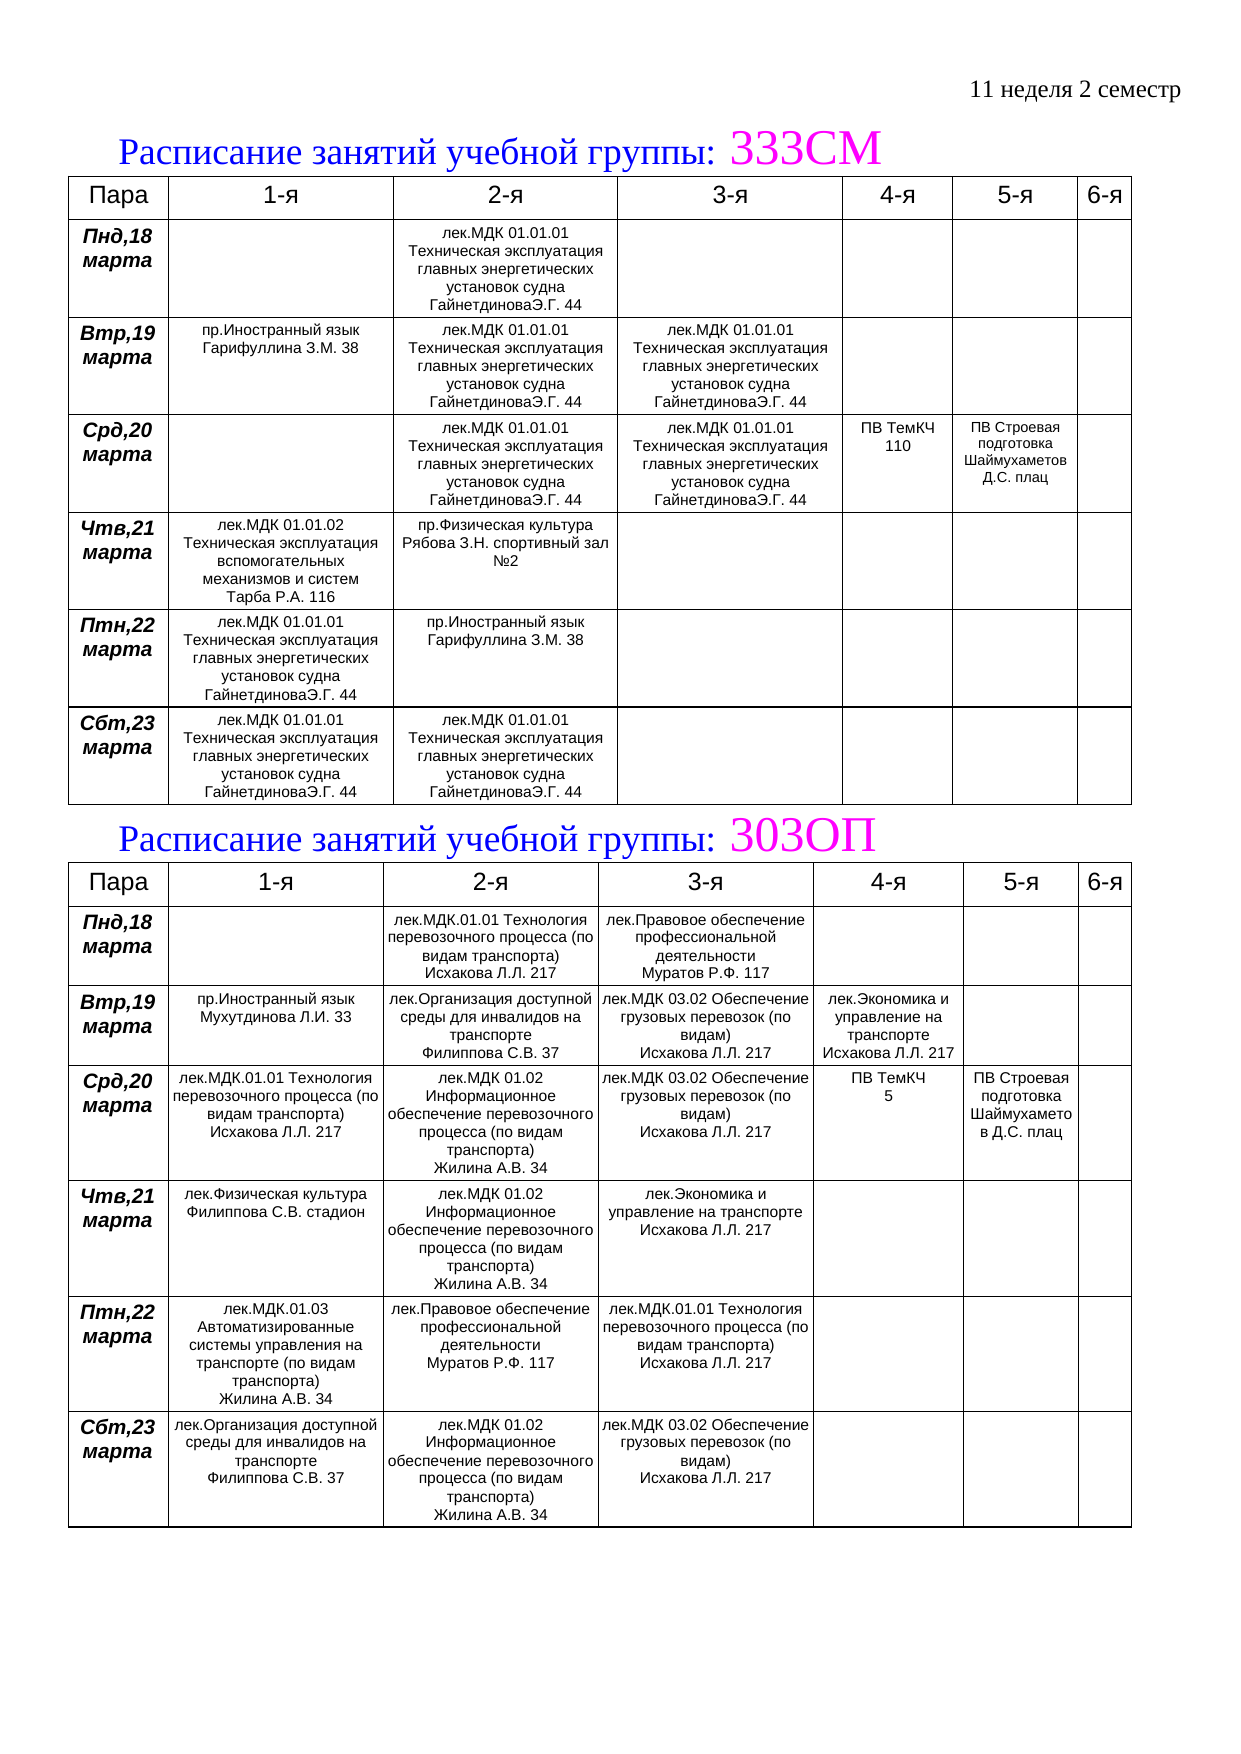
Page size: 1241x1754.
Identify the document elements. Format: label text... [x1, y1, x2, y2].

table_cell лек.Организация доступной среды для инвалидов на транспорте Филиппова С.В. 37 [169, 1412, 383, 1526]
table_cell [169, 415, 393, 512]
table_cell Срд,20 марта [69, 1066, 168, 1180]
table_header 5-я [953, 177, 1077, 219]
table_cell [618, 220, 842, 317]
table_cell [1079, 986, 1131, 1065]
table_cell [814, 907, 963, 985]
table_header 5-я [964, 863, 1078, 906]
table_cell пр.Иностранный язык Мухутдинова Л.И. 33 [169, 986, 383, 1065]
table_header Пара [69, 863, 168, 906]
table_cell лек.МДК 01.01.01 Техническая эксплуатация главных энергетических установок судна ГайнетдиноваЭ.Г. 44 [618, 318, 842, 414]
table_cell [1078, 708, 1131, 804]
table_cell [964, 1297, 1078, 1411]
table_cell [1078, 415, 1131, 512]
table_cell [1078, 318, 1131, 414]
table_header 2-я [394, 177, 617, 219]
table_cell Сбт,23 марта [69, 1412, 168, 1526]
table_cell [1078, 513, 1131, 609]
table_cell [618, 708, 842, 804]
table_cell лек.МДК 01.02 Информационное обеспечение перевозочного процесса (по видам транспорта) Жилина А.В. 34 [384, 1181, 598, 1296]
table_header 2-я [384, 863, 598, 906]
table_cell лек.МДК 03.02 Обеспечение грузовых перевозок (по видам) Исхакова Л.Л. 217 [599, 1066, 813, 1180]
table_cell ПВ Строевая подготовка Шаймухаметов Д.С. плац [953, 415, 1077, 512]
table_cell [964, 1181, 1078, 1296]
table_cell лек.Организация доступной среды для инвалидов на транспорте Филиппова С.В. 37 [384, 986, 598, 1065]
table_cell [843, 220, 952, 317]
table_cell Сбт,23 марта [69, 708, 168, 804]
text Расписание занятий учебной группы: 333СМ [118, 118, 1181, 176]
table_cell Птн,22 марта [69, 1297, 168, 1411]
table_cell [953, 708, 1077, 804]
table_cell [964, 907, 1078, 985]
table_cell [1079, 1181, 1131, 1296]
table_header 1-я [169, 863, 383, 906]
table_cell Втр,19 марта [69, 318, 168, 414]
table_cell [964, 986, 1078, 1065]
table_cell Пнд,18 марта [69, 907, 168, 985]
table_cell [843, 318, 952, 414]
text Расписание занятий учебной группы: 303ОП [118, 805, 1181, 862]
table_cell лек.МДК.01.03 Автоматизированные системы управления на транспорте (по видам транспорта) Жилина А.В. 34 [169, 1297, 383, 1411]
table_cell лек.МДК 01.02 Информационное обеспечение перевозочного процесса (по видам транспорта) Жилина А.В. 34 [384, 1412, 598, 1526]
table_cell лек.МДК 01.01.01 Техническая эксплуатация главных энергетических установок судна ГайнетдиноваЭ.Г. 44 [394, 708, 617, 804]
table_cell лек.МДК 01.01.01 Техническая эксплуатация главных энергетических установок судна ГайнетдиноваЭ.Г. 44 [169, 610, 393, 706]
table_cell [1079, 1066, 1131, 1180]
table_cell ПВ ТемКЧ 5 [814, 1066, 963, 1180]
table_cell лек.МДК 01.01.01 Техническая эксплуатация главных энергетических установок судна ГайнетдиноваЭ.Г. 44 [394, 415, 617, 512]
table_cell [169, 907, 383, 985]
table_header 6-я [1078, 177, 1131, 219]
table_header Пара [69, 177, 168, 219]
table_cell Птн,22 марта [69, 610, 168, 706]
table_cell ПВ ТемКЧ 110 [843, 415, 952, 512]
table_cell [1078, 610, 1131, 706]
table_cell лек.Правовое обеспечение профессиональной деятельности Муратов Р.Ф. 117 [384, 1297, 598, 1411]
table_cell ПВ Строевая подготовка Шаймухаметов Д.С. плац [964, 1066, 1078, 1180]
table_cell [843, 610, 952, 706]
table_cell лек.МДК 01.01.02 Техническая эксплуатация вспомогательных механизмов и систем Тарба Р.А. 116 [169, 513, 393, 609]
table_cell лек.Экономика и управление на транспорте Исхакова Л.Л. 217 [599, 1181, 813, 1296]
table_cell лек.МДК 03.02 Обеспечение грузовых перевозок (по видам) Исхакова Л.Л. 217 [599, 986, 813, 1065]
table_cell [1078, 220, 1131, 317]
table_header 4-я [814, 863, 963, 906]
table_cell [1079, 907, 1131, 985]
table_cell [953, 220, 1077, 317]
table_cell лек.МДК 03.02 Обеспечение грузовых перевозок (по видам) Исхакова Л.Л. 217 [599, 1412, 813, 1526]
table_cell [814, 1297, 963, 1411]
table_cell лек.Экономика и управление на транспорте Исхакова Л.Л. 217 [814, 986, 963, 1065]
table_cell пр.Иностранный язык Гарифуллина З.М. 38 [394, 610, 617, 706]
table_header 6-я [1079, 863, 1131, 906]
table_cell пр.Физическая культура Рябова З.Н. спортивный зал №2 [394, 513, 617, 609]
table_header 4-я [843, 177, 952, 219]
table_cell Пнд,18 марта [69, 220, 168, 317]
table_cell [953, 610, 1077, 706]
table_cell [1079, 1412, 1131, 1526]
table_cell лек.МДК 01.01.01 Техническая эксплуатация главных энергетических установок судна ГайнетдиноваЭ.Г. 44 [394, 220, 617, 317]
table_cell лек.МДК 01.01.01 Техническая эксплуатация главных энергетических установок судна ГайнетдиноваЭ.Г. 44 [169, 708, 393, 804]
table_cell Чтв,21 марта [69, 513, 168, 609]
table_cell лек.Физическая культура Филиппова С.В. стадион [169, 1181, 383, 1296]
table_cell лек.МДК 01.01.01 Техническая эксплуатация главных энергетических установок судна ГайнетдиноваЭ.Г. 44 [394, 318, 617, 414]
table_cell лек.Правовое обеспечение профессиональной деятельности Муратов Р.Ф. 117 [599, 907, 813, 985]
table_cell Втр,19 марта [69, 986, 168, 1065]
table_header 3-я [599, 863, 813, 906]
table_cell лек.МДК.01.01 Технология перевозочного процесса (по видам транспорта) Исхакова Л.Л. 217 [599, 1297, 813, 1411]
table_cell пр.Иностранный язык Гарифуллина З.М. 38 [169, 318, 393, 414]
table_cell лек.МДК.01.01 Технология перевозочного процесса (по видам транспорта) Исхакова Л.Л. 217 [384, 907, 598, 985]
table_cell [964, 1412, 1078, 1526]
table_cell [618, 610, 842, 706]
table_cell лек.МДК 01.01.01 Техническая эксплуатация главных энергетических установок судна ГайнетдиноваЭ.Г. 44 [618, 415, 842, 512]
table_cell [953, 318, 1077, 414]
table_cell лек.МДК.01.01 Технология перевозочного процесса (по видам транспорта) Исхакова Л.Л. 217 [169, 1066, 383, 1180]
table_cell [814, 1181, 963, 1296]
table_cell [843, 513, 952, 609]
table_cell Срд,20 марта [69, 415, 168, 512]
table_cell лек.МДК 01.02 Информационное обеспечение перевозочного процесса (по видам транспорта) Жилина А.В. 34 [384, 1066, 598, 1180]
table_cell [1079, 1297, 1131, 1411]
table_cell [618, 513, 842, 609]
table_header 3-я [618, 177, 842, 219]
table_cell [843, 708, 952, 804]
table_cell [169, 220, 393, 317]
table_header 1-я [169, 177, 393, 219]
table_cell Чтв,21 марта [69, 1181, 168, 1296]
table_cell [814, 1412, 963, 1526]
table_cell [953, 513, 1077, 609]
